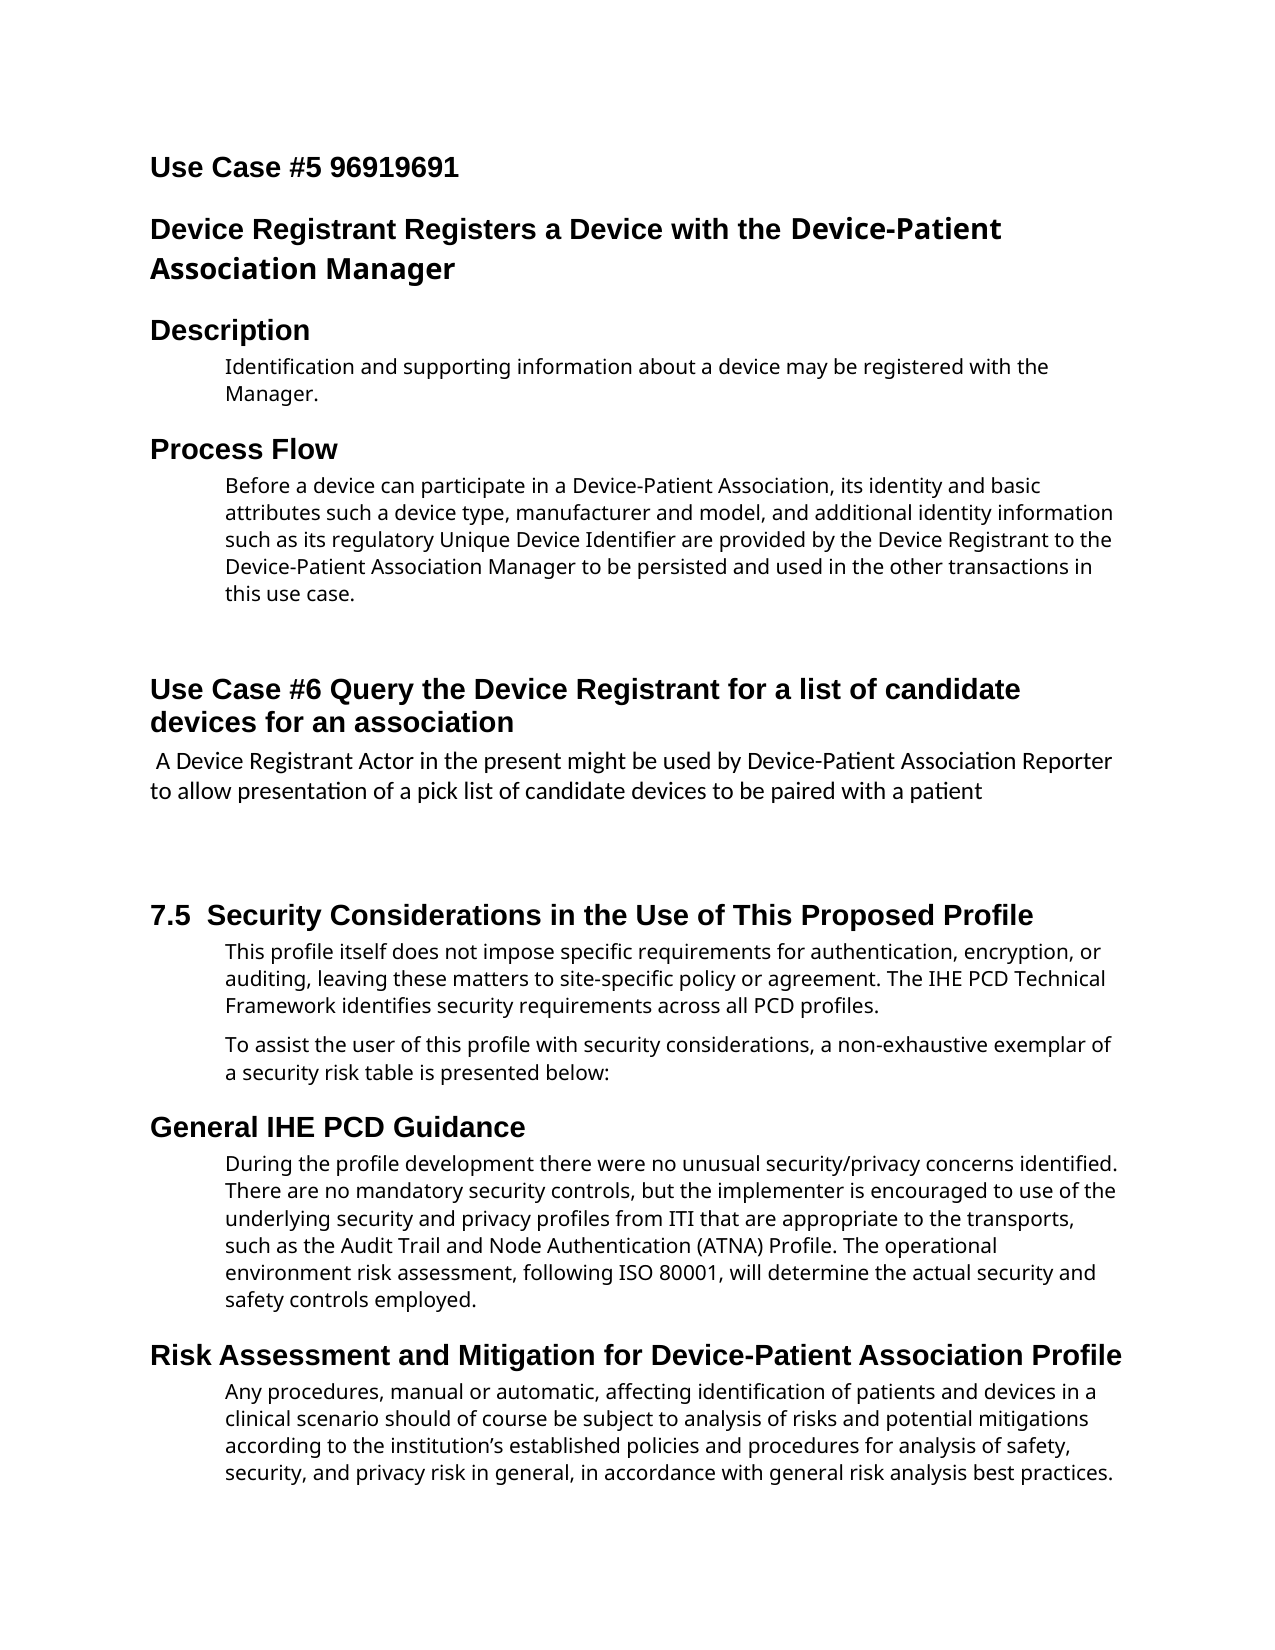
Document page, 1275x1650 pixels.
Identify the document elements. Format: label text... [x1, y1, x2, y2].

subtitle Device Registrant Registers a Device with the Device-Patient Association Manager [150, 208, 1125, 288]
subtitle Risk Assessment and Mitigation for Device-Patient Association Profile [150, 1338, 1125, 1371]
subtitle 7.5 Security Considerations in the Use of This Proposed Profile [150, 898, 1125, 931]
text A Device Registrant Actor in the present might be used by Device-Patient Association Reporter to allow presentation of a pick list of candidate devices to be paired with a patient [150, 745, 1125, 806]
text Identification and supporting information about a device may be registered with the Manager. [225, 353, 1125, 407]
subtitle Description [150, 313, 1125, 346]
subtitle Use Case #5 96919691 [150, 150, 1125, 183]
text This profile itself does not impose specific requirements for authentication, encryption, or auditing, leaving these matters to site-specific policy or agreement. The IHE PCD Technical Framework identifies security requirements across all PCD profiles. [225, 937, 1125, 1019]
text During the profile development there were no unusual security/privacy concerns identified. There are no mandatory security controls, but the implementer is encouraged to use of the underlying security and privacy profiles from ITI that are appropriate to the transports, such as the Audit Trail and Node Authentication (ATNA) Profile. The operational environment risk assessment, following ISO 80001, will determine the actual security and safety controls employed. [225, 1150, 1125, 1313]
subtitle General IHE PCD Guidance [150, 1110, 1125, 1144]
subtitle Process Flow [150, 432, 1125, 465]
text Before a device can participate in a Device-Patient Association, its identity and basic attributes such a device type, manufacturer and model, and additional identity information such as its regulatory Unique Device Identifier are provided by the Device Registrant to the Device-Patient Association Manager to be persisted and used in the other transactions in this use case. [225, 472, 1125, 607]
subtitle Use Case #6 Query the Device Registrant for a list of candidate devices for an association [150, 672, 1125, 739]
text To assist the user of this profile with security considerations, a non-exhaustive exemplar of a security risk table is presented below: [225, 1031, 1125, 1085]
